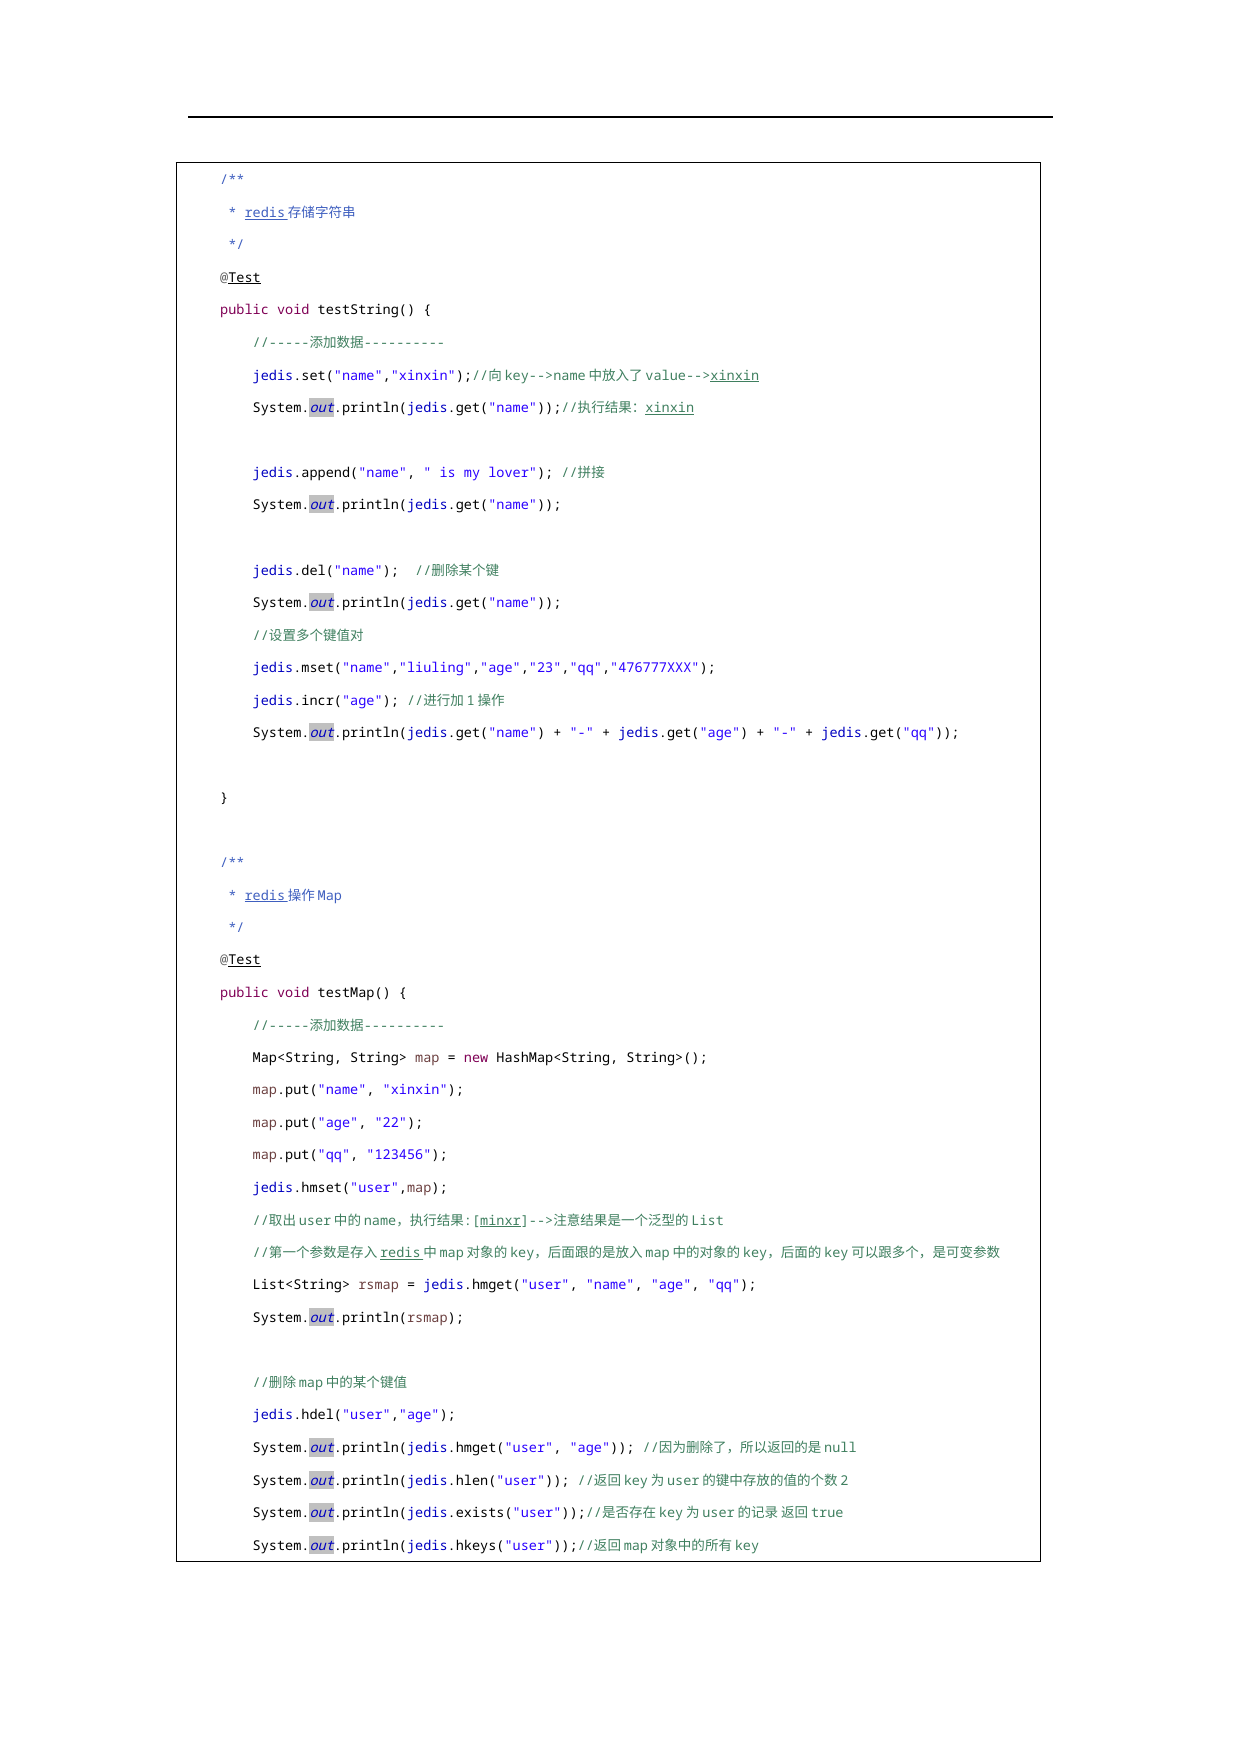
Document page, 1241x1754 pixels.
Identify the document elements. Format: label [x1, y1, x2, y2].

table_header [177, 163, 1040, 1561]
